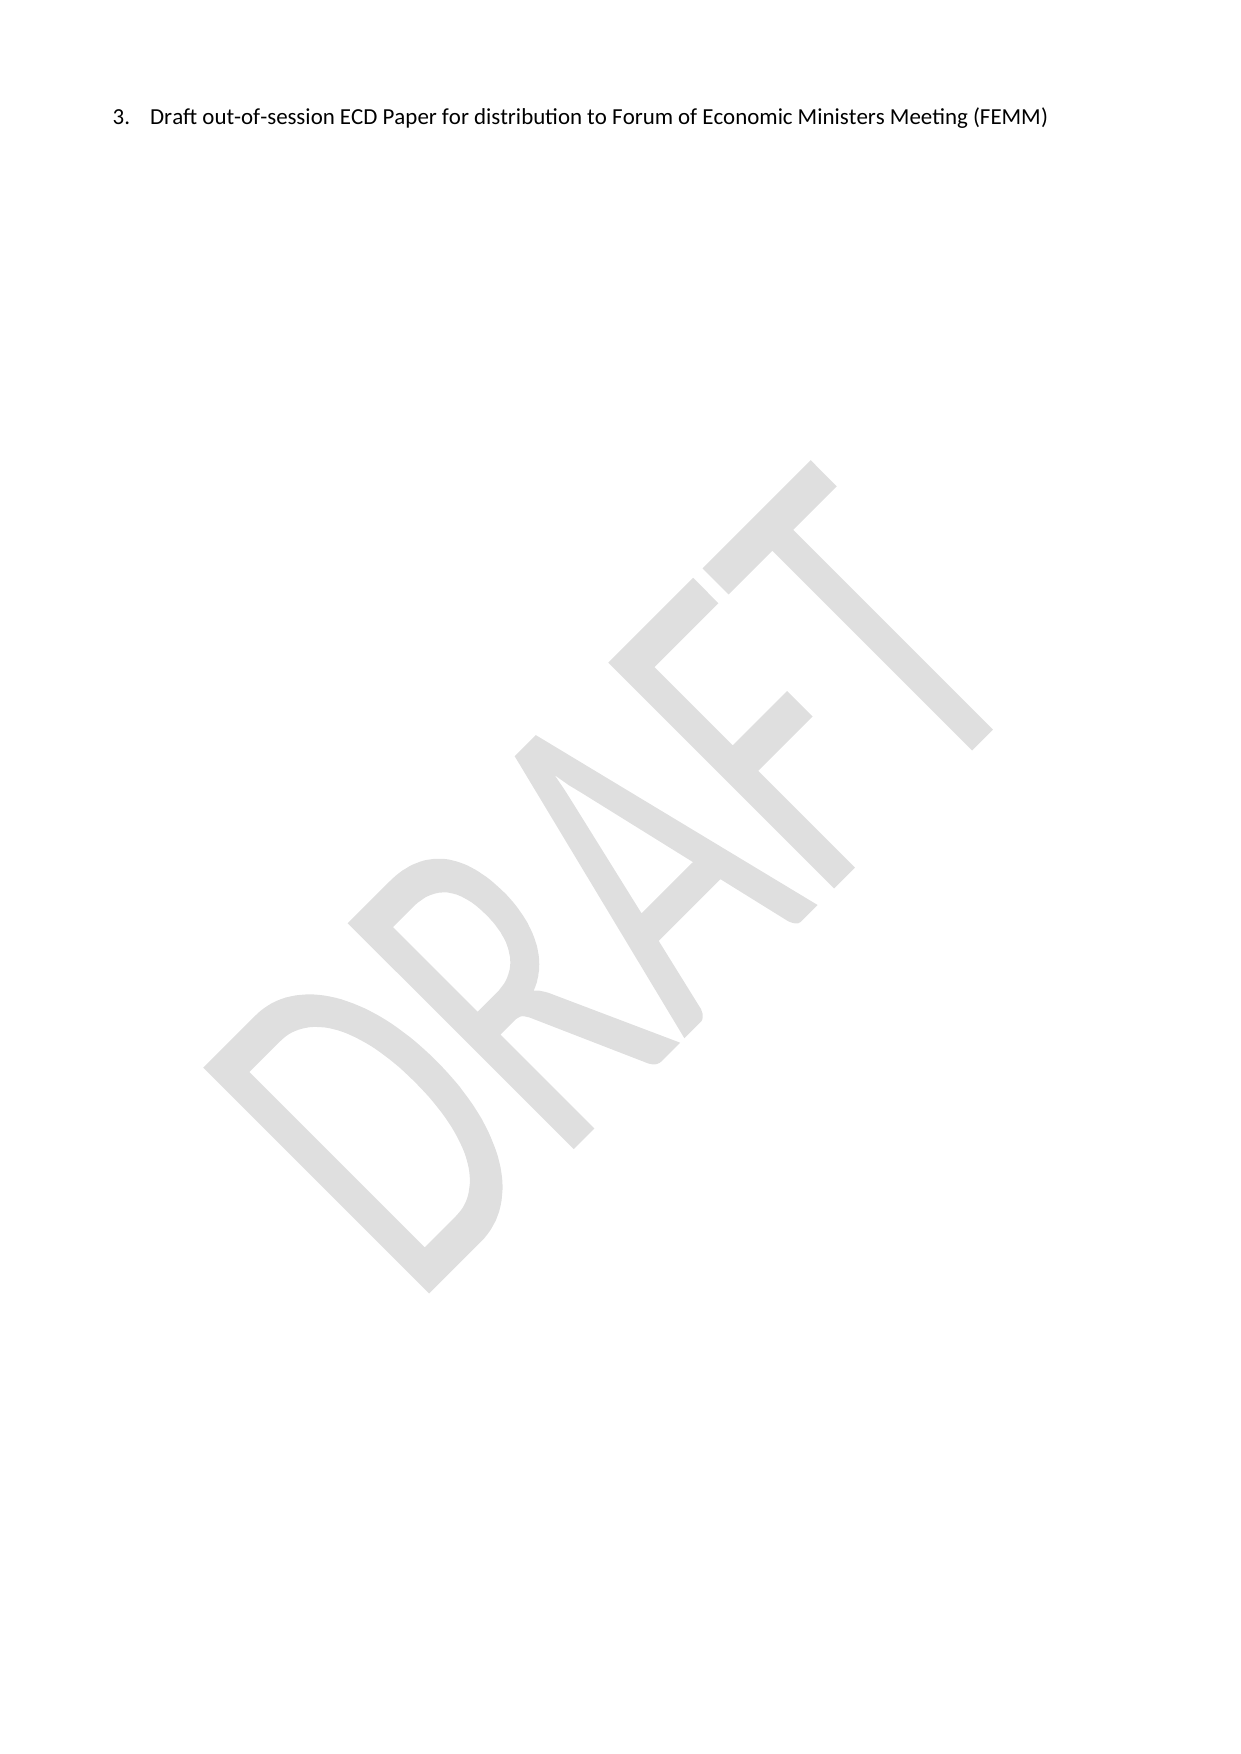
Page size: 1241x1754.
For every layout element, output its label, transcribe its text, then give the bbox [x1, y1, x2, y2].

list Draft out-of-session ECD Paper for distribution to Forum of Economic Ministers Meeting (FEMM) [112, 102, 1165, 130]
